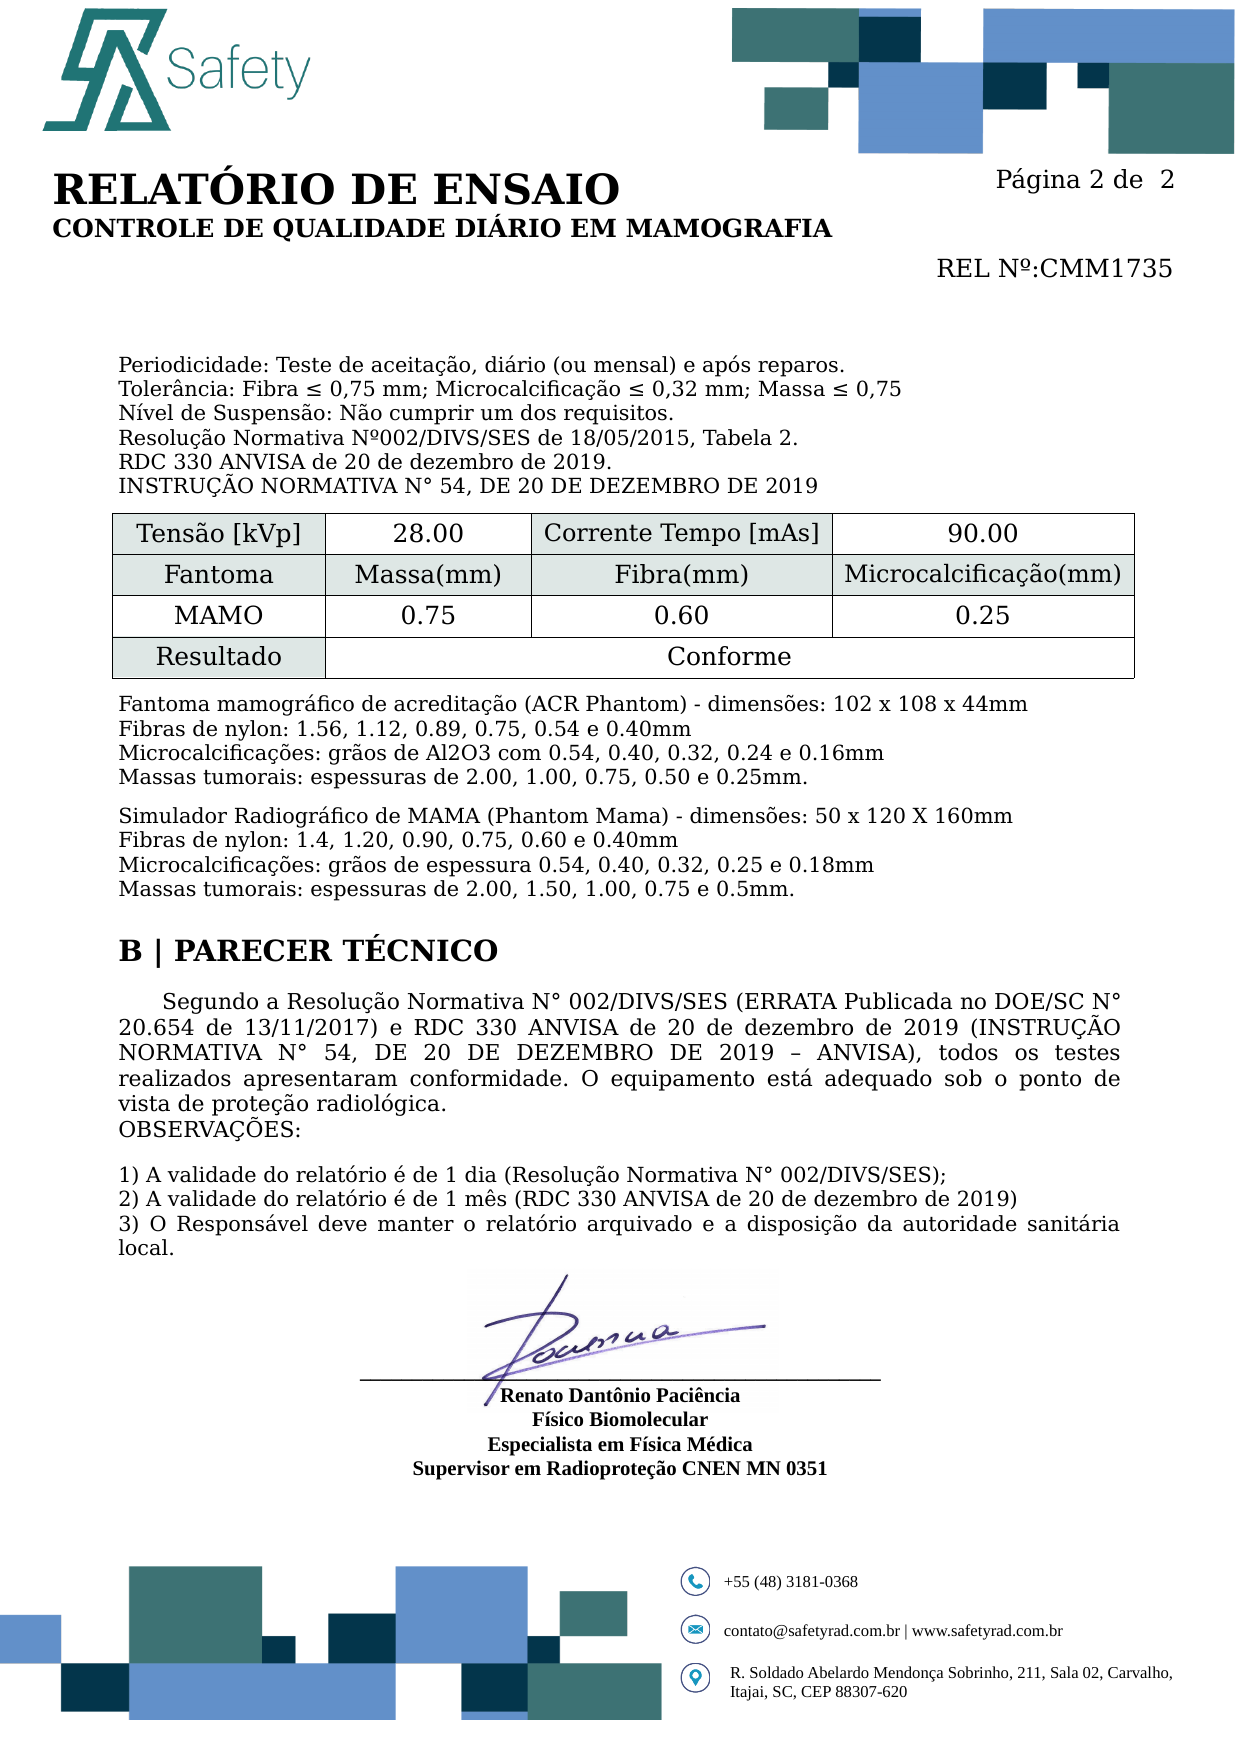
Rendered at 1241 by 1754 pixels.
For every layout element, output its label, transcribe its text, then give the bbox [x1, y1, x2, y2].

text Fantoma mamográfico de acreditação (ACR Phantom) - dimensões: 102 x 108 x 44mm [118, 692, 1122, 717]
table_cell Conforme [326, 638, 1134, 677]
text Microcalcificações: grãos de espessura 0.54, 0.40, 0.32, 0.25 e 0.18mm [118, 853, 1122, 877]
table_cell Fibra(mm) [532, 555, 832, 595]
table_header Corrente Tempo [mAs] [532, 514, 832, 554]
text Periodicidade: Teste de aceitação, diário (ou mensal) e após reparos. [118, 353, 1122, 377]
text Nível de Suspensão: Não cumprir um dos requisitos. [118, 401, 1122, 426]
table_cell 0.25 [833, 596, 1134, 636]
text B | PARECER TÉCNICO [118, 934, 1122, 968]
text INSTRUÇÃO NORMATIVA N° 54, DE 20 DE DEZEMBRO DE 2019 [118, 474, 1122, 498]
text RDC 330 ANVISA de 20 de dezembro de 2019. [118, 450, 1122, 474]
picture [680, 1566, 710, 1596]
picture [731, 8, 1235, 154]
table_cell Microcalcificação(mm) [833, 555, 1134, 595]
table_cell Resultado [113, 638, 325, 677]
text Segundo a Resolução Normativa N° 002/DIVS/SES (ERRATA Publicada no DOE/SC N° 20.654 de 13/11/2017) e RDC 330 ANVISA de 20 de dezembro de 2019 (INSTRUÇÃO NORMATIVA N° 54, DE 20 DE DEZEMBRO DE 2019 – ANVISA), todos os testes realizados apresentaram conformidade. O equipamento está adequado sob o ponto de vista de proteção radiológica. [118, 989, 1122, 1117]
text Tolerância: Fibra ≤ 0,75 mm; Microcalcificação ≤ 0,32 mm; Massa ≤ 0,75 [118, 377, 1122, 401]
text Microcalcificações: grãos de Al2O3 com 0.54, 0.40, 0.32, 0.24 e 0.16mm [118, 741, 1122, 765]
picture [467, 1268, 779, 1359]
text 3) O Responsável deve manter o relatório arquivado e a disposição da autoridade sanitária local. [118, 1212, 1122, 1260]
table_cell Fantoma [113, 555, 325, 595]
text Fibras de nylon: 1.4, 1.20, 0.90, 0.75, 0.60 e 0.40mm [118, 828, 1122, 853]
text OBSERVAÇÕES: [118, 1117, 1122, 1142]
table_cell Massa(mm) [326, 555, 531, 595]
text 1) A validade do relatório é de 1 dia (Resolução Normativa N° 002/DIVS/SES); [118, 1163, 1122, 1187]
table_header 90.00 [833, 514, 1134, 554]
text Físico Biomolecular [118, 1407, 1122, 1431]
text Massas tumorais: espessuras de 2.00, 1.00, 0.75, 0.50 e 0.25mm. [118, 765, 1122, 789]
table_cell 0.60 [532, 596, 832, 636]
table_cell 0.75 [326, 596, 531, 636]
text Supervisor em Radioproteção CNEN MN 0351 [118, 1456, 1122, 1479]
table_header Tensão [kVp] [113, 514, 325, 554]
table_header 28.00 [326, 514, 531, 554]
text Renato Dantônio Paciência [118, 1383, 1122, 1407]
table_cell MAMO [113, 596, 325, 636]
text Especialista em Física Médica [118, 1431, 1122, 1456]
picture [680, 1614, 710, 1644]
picture [42, 8, 311, 131]
text __________________________________________________ [118, 1359, 1122, 1383]
text Massas tumorais: espessuras de 2.00, 1.50, 1.00, 0.75 e 0.5mm. [118, 877, 1122, 901]
text 2) A validade do relatório é de 1 mês (RDC 330 ANVISA de 20 de dezembro de 2019) [118, 1187, 1122, 1212]
picture [0, 1566, 662, 1720]
picture [680, 1663, 710, 1693]
text Resolução Normativa Nº002/DIVS/SES de 18/05/2015, Tabela 2. [118, 426, 1122, 450]
text Fibras de nylon: 1.56, 1.12, 0.89, 0.75, 0.54 e 0.40mm [118, 717, 1122, 741]
text Simulador Radiográfico de MAMA (Phantom Mama) - dimensões: 50 x 120 X 160mm [118, 804, 1122, 828]
